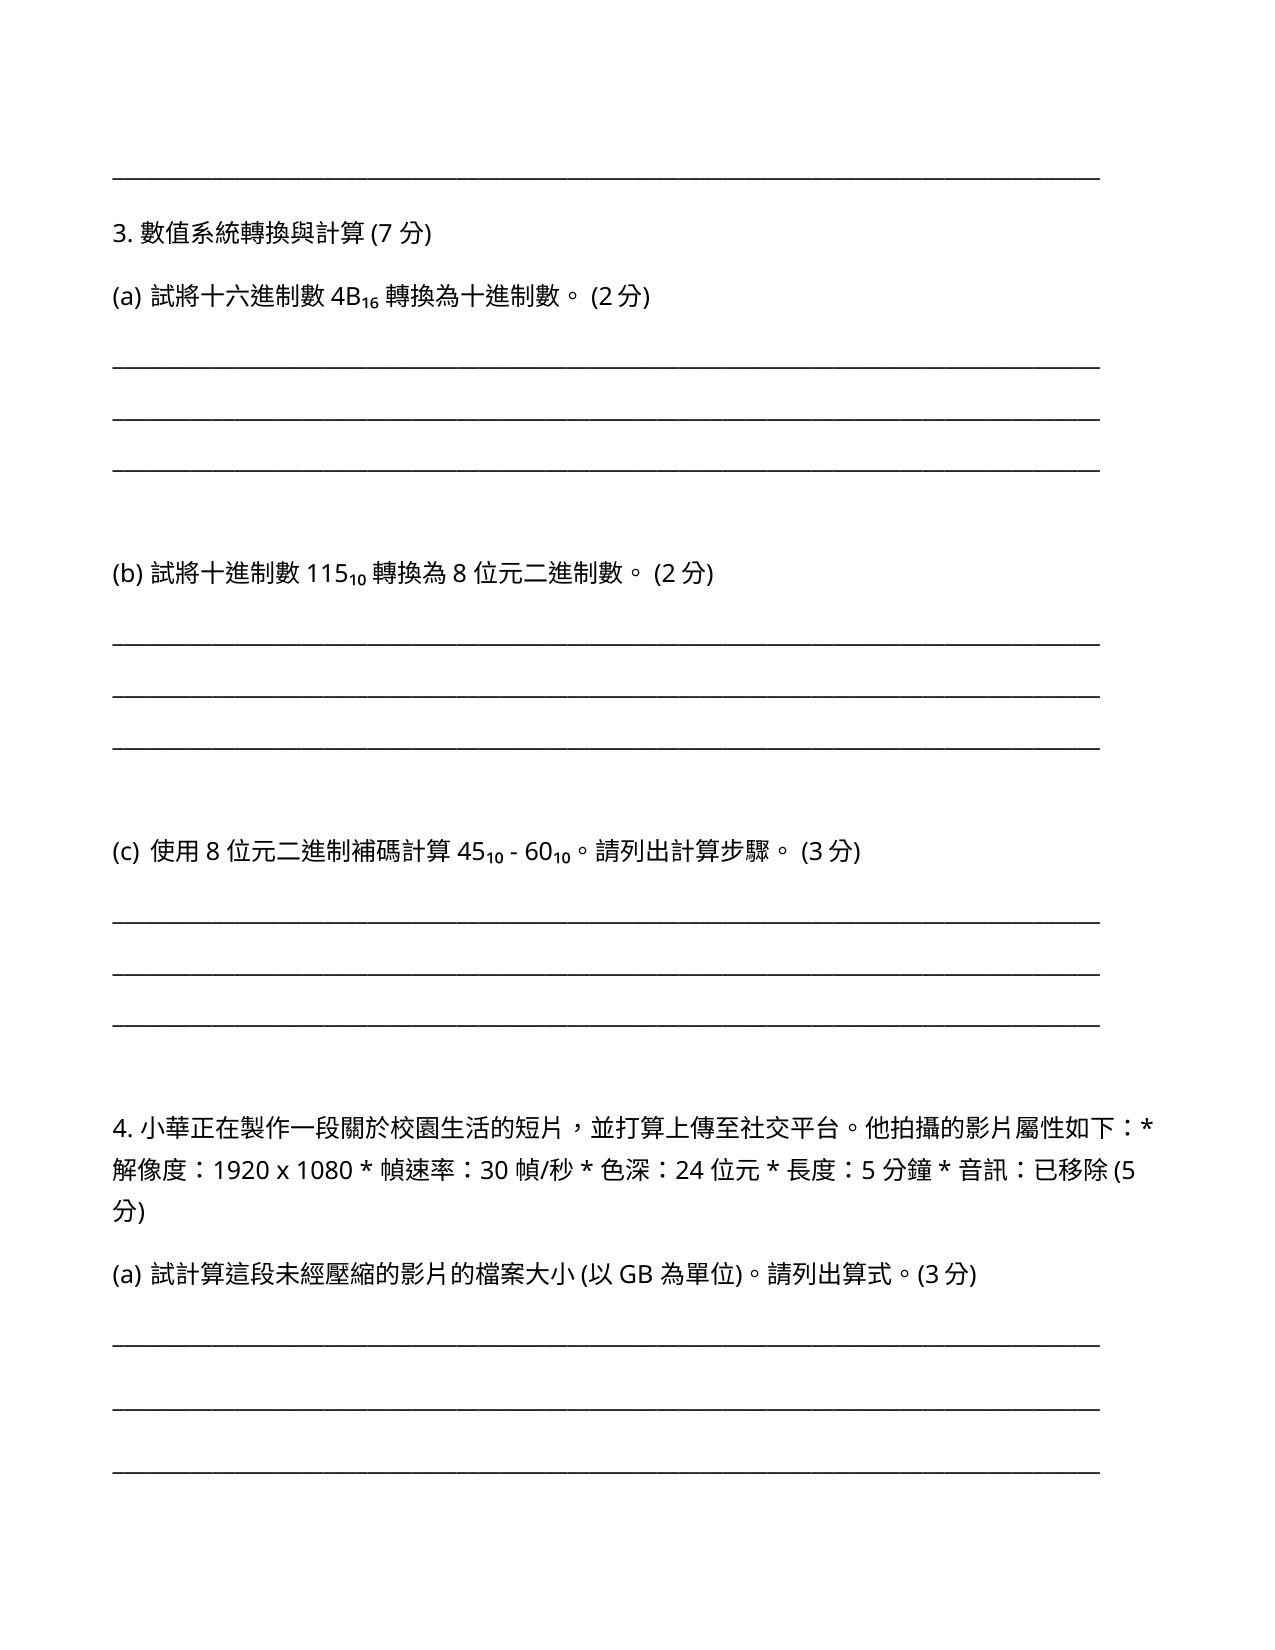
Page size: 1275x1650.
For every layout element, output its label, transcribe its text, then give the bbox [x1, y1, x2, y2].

list 試將十進制數 115₁₀ 轉換為8 位元二進制數。 (2分) [112, 553, 1162, 590]
text _________________________________________________________________________________________ [112, 442, 1162, 476]
text _________________________________________________________________________________________ [112, 945, 1162, 979]
text _________________________________________________________________________________________ [112, 668, 1162, 702]
text _________________________________________________________________________________________ [112, 997, 1162, 1031]
text _________________________________________________________________________________________ [112, 1444, 1162, 1478]
text _________________________________________________________________________________________ [112, 893, 1162, 928]
text _________________________________________________________________________________________ [112, 719, 1162, 753]
text 4. 小華正在製作一段關於校園生活的短片，並打算上傳至社交平台。他拍攝的影片屬性如下：* 解像度：1920 x 1080 * 幀速率：30 幀/秒 * 色深：24 位元 * 長度：5 分鐘 * 音訊：已移除 (5 分) [112, 1108, 1162, 1228]
list 試將十六進制數 4B₁₆ 轉換為十進制數。 (2分) [112, 276, 1162, 312]
list 試計算這段未經壓縮的影片的檔案大小 (以 GB 為單位)。請列出算式。(3分) [112, 1254, 1162, 1291]
text _________________________________________________________________________________________ [112, 390, 1162, 424]
text 3. 數值系統轉換與計算 (7 分) [112, 213, 1162, 250]
list 使用 8 位元二進制補碼計算 45₁₀ - 60₁₀。請列出計算步驟。 (3分) [112, 831, 1162, 867]
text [112, 338, 1162, 373]
text _________________________________________________________________________________________ [112, 616, 1162, 650]
text _________________________________________________________________________________________ [112, 1317, 1162, 1351]
text _________________________________________________________________________________________ [112, 1380, 1162, 1414]
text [112, 150, 1162, 184]
